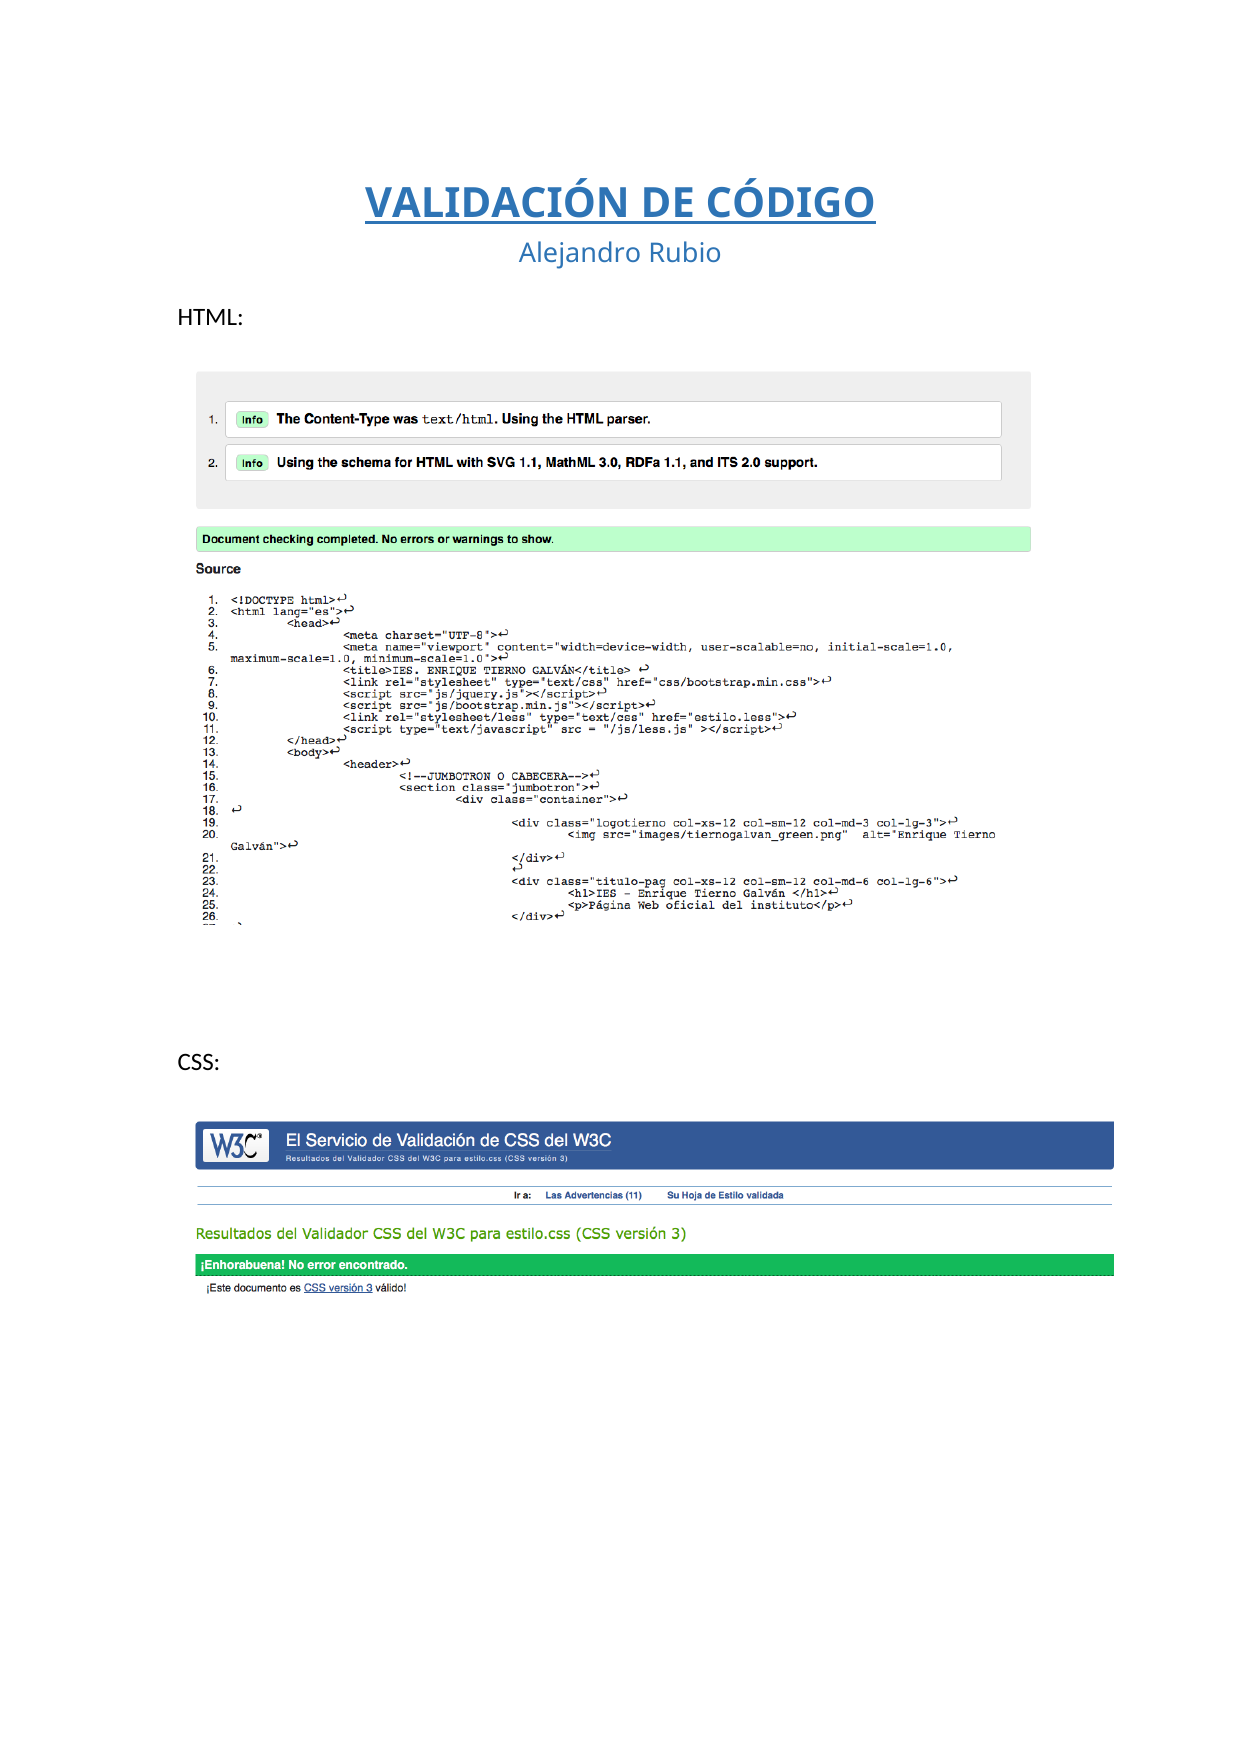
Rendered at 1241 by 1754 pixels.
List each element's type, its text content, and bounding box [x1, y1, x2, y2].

subtitle VALIDACIÓN DE CÓDIGO [177, 173, 1063, 229]
text CSS: [177, 1046, 1063, 1077]
picture [177, 1107, 1124, 1302]
text HTML: [177, 301, 1063, 331]
picture [177, 362, 1061, 925]
subtitle Alejandro Rubio [177, 233, 1063, 270]
